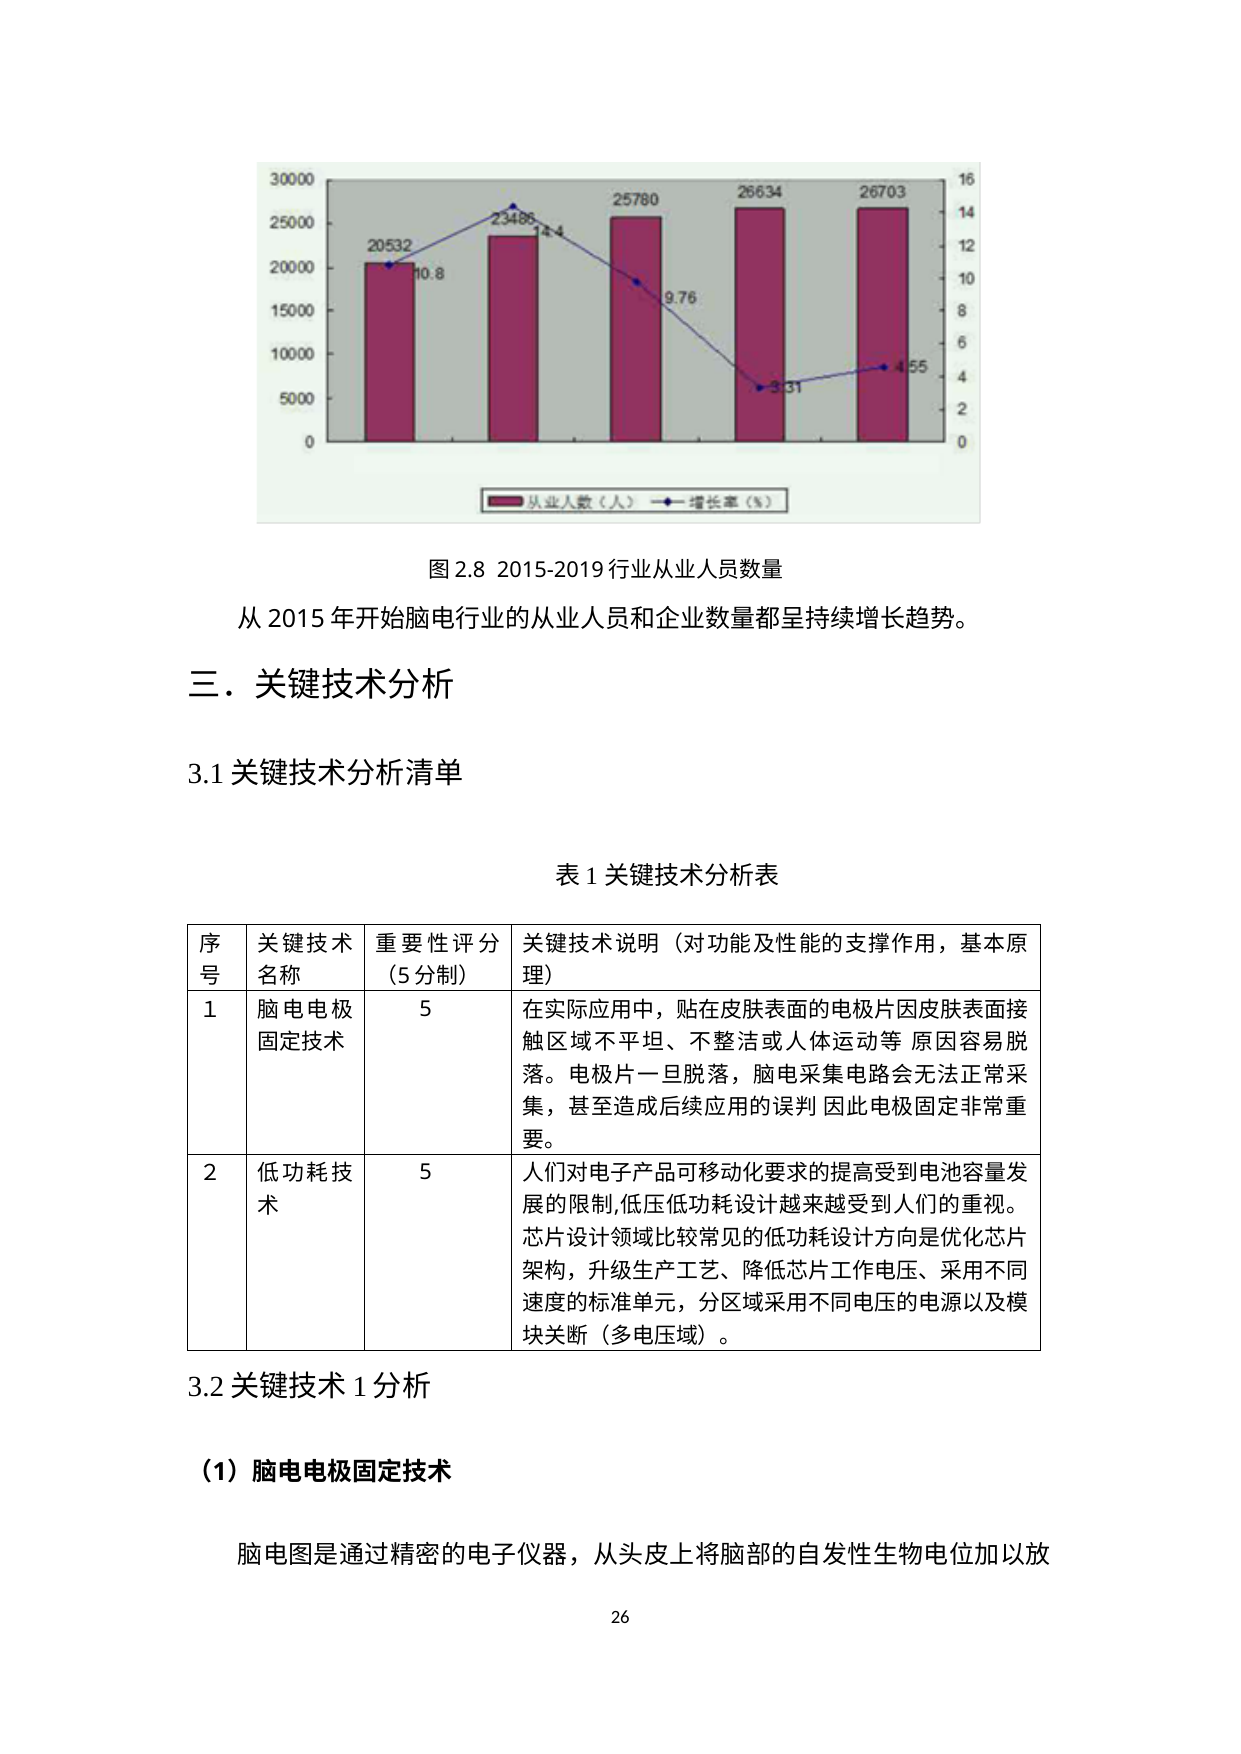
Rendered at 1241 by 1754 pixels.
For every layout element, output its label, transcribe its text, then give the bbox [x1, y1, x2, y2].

table_cell 5 [365, 991, 511, 1154]
table_header 关键技术说明（对功能及性能的支撑作用，基本原理） [512, 925, 1040, 990]
table_header 关键技术名称 [247, 925, 364, 990]
subtitle 三．关键技术分析 [187, 649, 1053, 714]
table_cell 低功耗技术 [247, 1155, 364, 1350]
table_cell 5 [365, 1155, 511, 1350]
table_cell 在实际应用中，贴在皮肤表面的电极片因皮肤表面接触区域不平坦、不整洁或人体运动等 原因容易脱落。电极片一旦脱落，脑电采集电路会无法正常采集，甚至造成后续应用的误判 因此电极固定非常重要。 [512, 991, 1040, 1154]
table_header 重要性评分（5分制） [365, 925, 511, 990]
subtitle 3.2关键技术1分析 [187, 1351, 1053, 1416]
table_cell 脑电电极固定技术 [247, 991, 364, 1154]
subtitle 3.1关键技术分析清单 [187, 738, 1053, 803]
table_cell 人们对电子产品可移动化要求的提高受到电池容量发展的限制,低压低功耗设计越来越受到人们的重视。芯片设计领域比较常见的低功耗设计方向是优化芯片架构，升级生产工艺、降低芯片工作电压、采用不同速度的标准单元，分区域采用不同电压的电源以及模块关断（多电压域）。 [512, 1155, 1040, 1350]
text （1）脑电电极固定技术 [187, 1437, 1053, 1502]
text 表1 关键技术分析表 [231, 841, 1053, 906]
picture [256, 162, 984, 527]
table_header 序号 [188, 925, 246, 990]
text 图2.8 2015-2019行业从业人员数量 [187, 552, 1053, 584]
text 从2015年开始脑电行业的从业人员和企业数量都呈持续增长趋势。 [187, 584, 1053, 649]
table_cell ２ [188, 1155, 246, 1350]
table_cell １ [188, 991, 246, 1154]
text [187, 1520, 1053, 1585]
